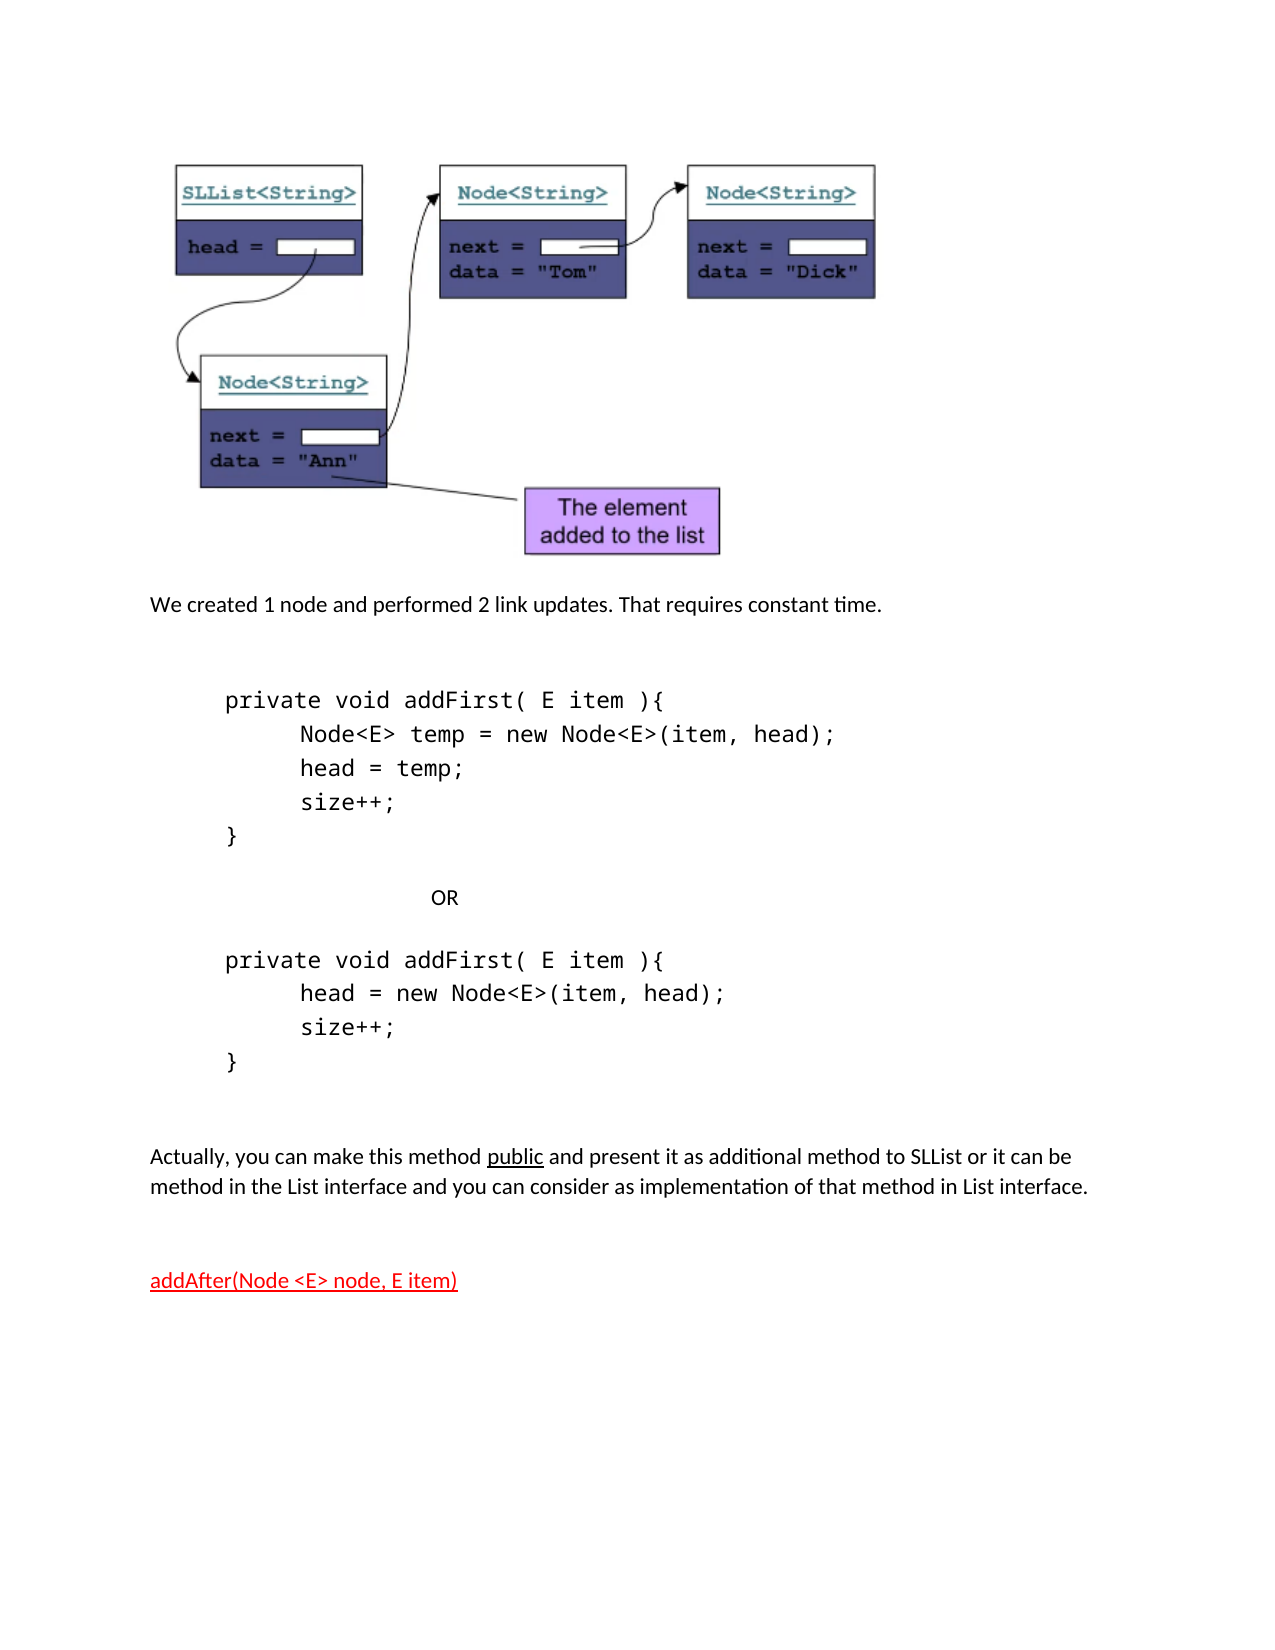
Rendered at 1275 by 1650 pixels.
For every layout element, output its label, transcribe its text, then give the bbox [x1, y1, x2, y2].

text Actually, you can make this method public and present it as additional method to SLList or it can be method in the List interface and you can consider as implementation of that method in List interface. [150, 1142, 1125, 1200]
list head = temp; [300, 752, 1125, 783]
list size++; [300, 786, 1125, 817]
text addAfter(Node <E> node, E item) [150, 1266, 1125, 1294]
list head = new Node<E>(item, head); [300, 977, 1125, 1009]
list Node<E> temp = new Node<E>(item, head); [300, 718, 1125, 749]
text We created 1 node and performed 2 link updates. That requires constant time. [150, 591, 1125, 618]
list } [225, 1045, 1125, 1076]
list } [225, 819, 1125, 851]
picture [150, 150, 971, 572]
list size++; [300, 1011, 1125, 1042]
list private void addFirst( E item ){ [225, 684, 1125, 716]
list private void addFirst( E item ){ [225, 944, 1125, 975]
list OR [225, 883, 1125, 911]
